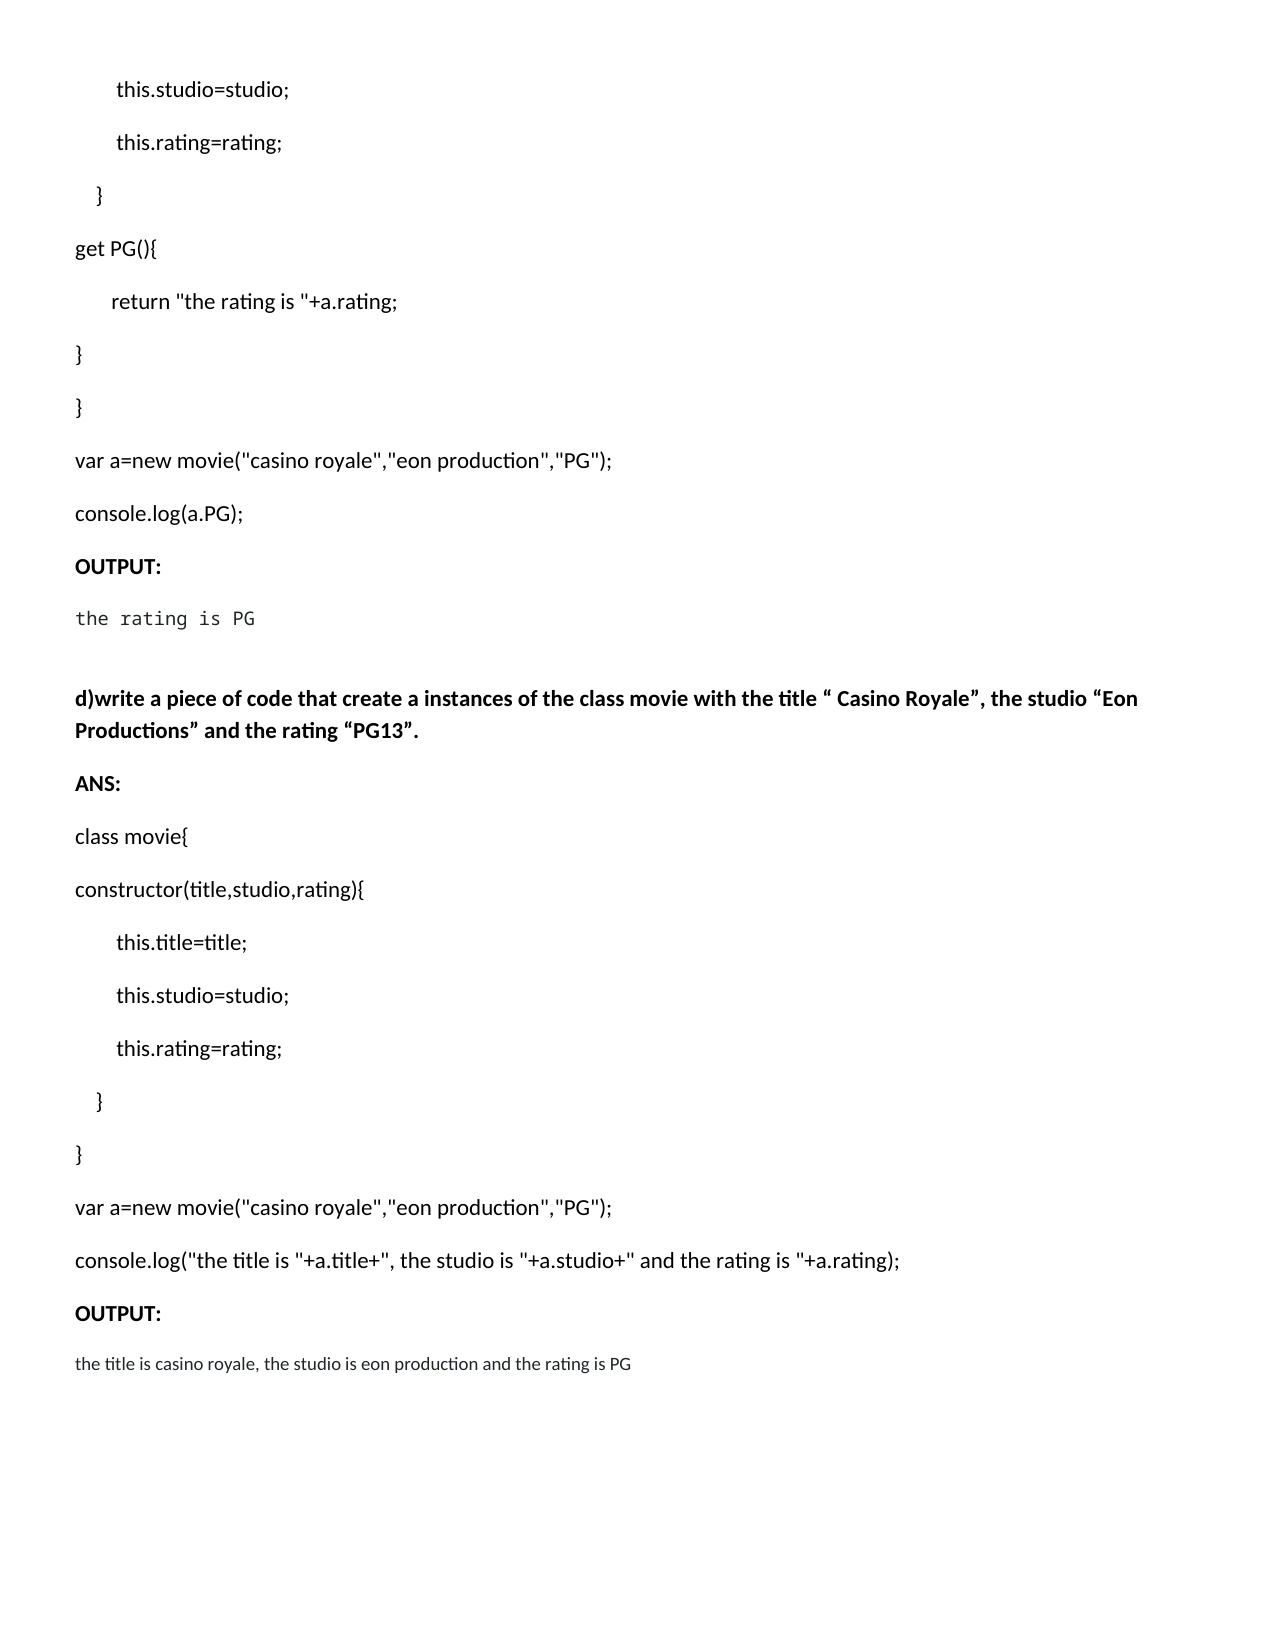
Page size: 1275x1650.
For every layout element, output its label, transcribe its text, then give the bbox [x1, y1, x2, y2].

text this.rating=rating; [75, 1034, 1200, 1062]
text get PG(){ [75, 234, 1200, 262]
text } [75, 1140, 1200, 1168]
text console.log("the title is "+a.title+", the studio is "+a.studio+" and the rating is "+a.rating); [75, 1246, 1200, 1274]
text this.studio=studio; [75, 981, 1200, 1009]
text OUTPUT: [75, 1299, 1200, 1327]
text var a=new movie("casino royale","eon production","PG"); [75, 1193, 1200, 1221]
text return "the rating is "+a.rating; [75, 287, 1200, 315]
text the rating is PG [75, 605, 1200, 631]
text ANS: [75, 769, 1200, 797]
text constructor(title,studio,rating){ [75, 875, 1200, 903]
text d)write a piece of code that create a instances of the class movie with the title “ Casino Royale”, the studio “Eon Productions” and the rating “PG13”. [75, 684, 1200, 744]
text } [75, 340, 1200, 368]
text } [75, 1087, 1200, 1115]
text the title is casino royale, the studio is eon production and the rating is PG [75, 1352, 1200, 1375]
text class movie{ [75, 822, 1200, 850]
text console.log(a.PG); [75, 499, 1200, 527]
text } [75, 181, 1200, 209]
text this.rating=rating; [75, 128, 1200, 156]
text this.title=title; [75, 928, 1200, 956]
text var a=new movie("casino royale","eon production","PG"); [75, 446, 1200, 474]
text } [75, 393, 1200, 421]
text OUTPUT: [75, 552, 1200, 580]
text this.studio=studio; [75, 75, 1200, 103]
